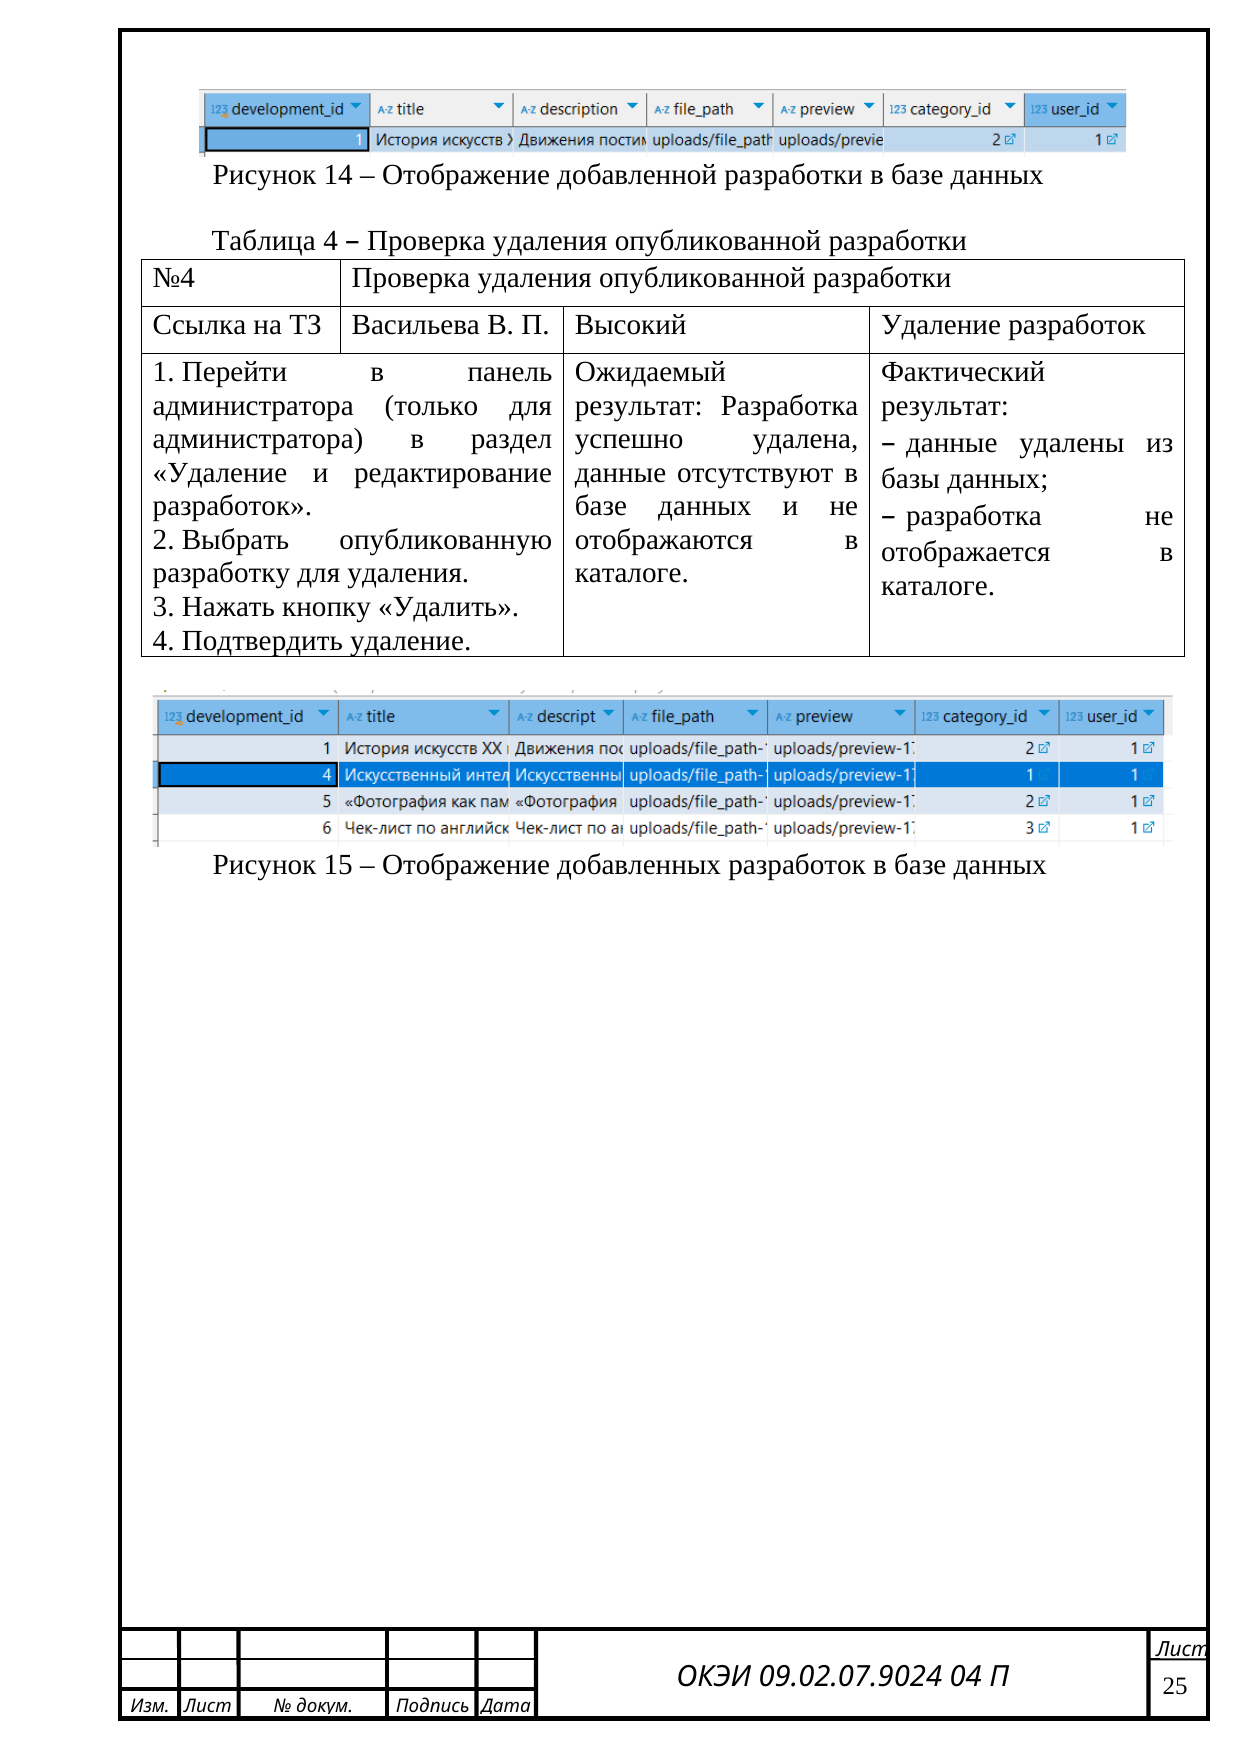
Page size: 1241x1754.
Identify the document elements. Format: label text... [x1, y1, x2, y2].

list Таблица 4 – Проверка удаления опубликованной разработки [359, 219, 1187, 259]
table_cell Перейти в панель администратора (только для администратора) в раздел «Удаление и редактирование разработок». Выбрать опубликованную разработку для удаления. Нажать кнопку «Удалить». Подтвердить удаление. [142, 354, 563, 656]
table_cell Фактический результат: данные удалены из базы данных; разработка не отображается в каталоге. [870, 354, 1184, 656]
table_cell Удаление разработок [870, 307, 1184, 353]
table_cell Васильева В. П. [341, 307, 563, 353]
picture [152, 690, 1173, 847]
table_header №4 [142, 260, 340, 306]
table_header Проверка удаления опубликованной разработки [341, 260, 1184, 306]
list Рисунок 15 ‒ Отображение добавленных разработок в базе данных [137, 847, 1187, 880]
table_cell Ссылка на ТЗ [142, 307, 340, 353]
picture [199, 88, 1127, 157]
table_cell Высокий [564, 307, 869, 353]
table_cell Ожидаемый результат: Разработка успешно удалена, данные отсутствуют в базе данных и не отображаются в каталоге. [564, 354, 869, 656]
list Рисунок 14 ‒ Отображение добавленной разработки в базе данных [137, 157, 1187, 190]
list Таблица 4 – Проверка удаления опубликованной разработки [137, 219, 345, 259]
